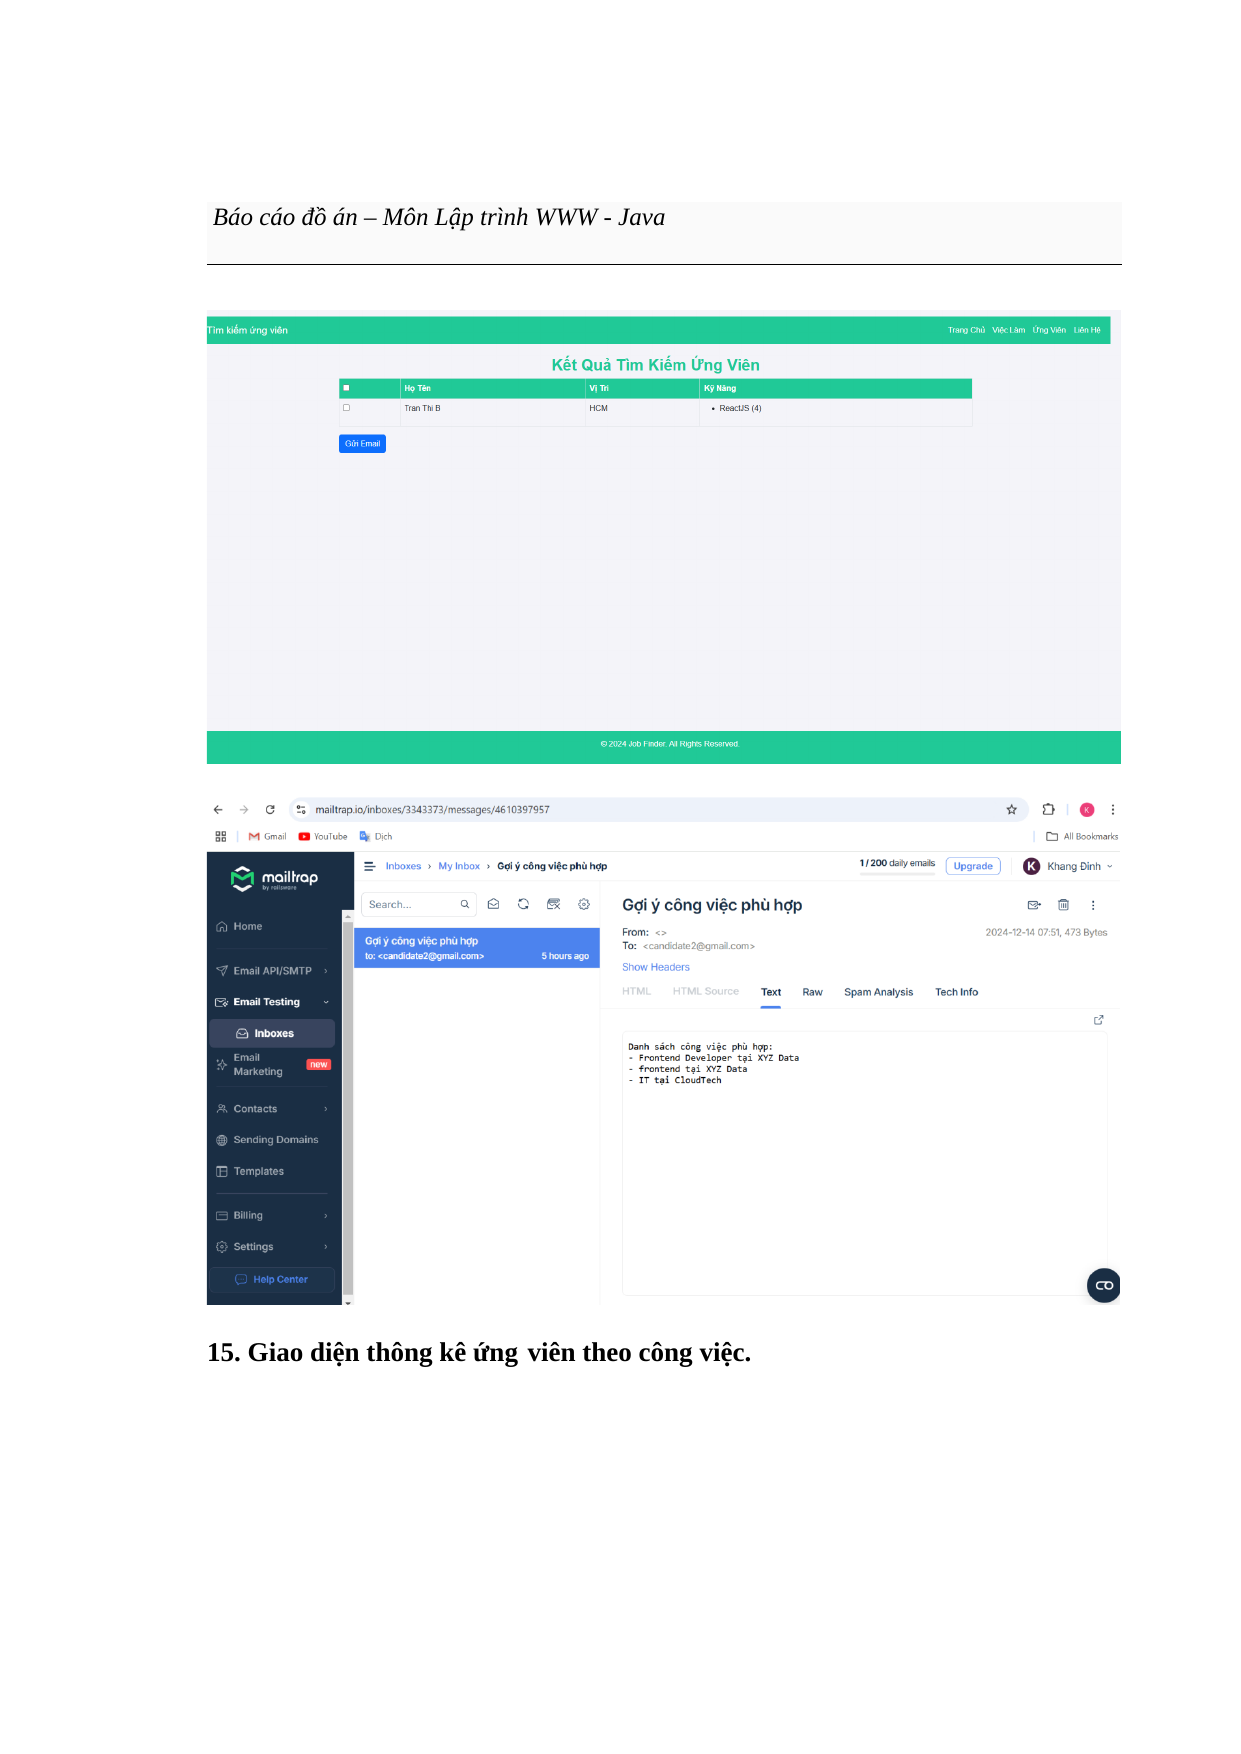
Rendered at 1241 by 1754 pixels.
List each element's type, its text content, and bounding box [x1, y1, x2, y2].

picture [206, 795, 1120, 1305]
list Giao diện thông kê ứng viên theo công việc. [207, 1336, 1122, 1367]
picture [206, 310, 1121, 764]
